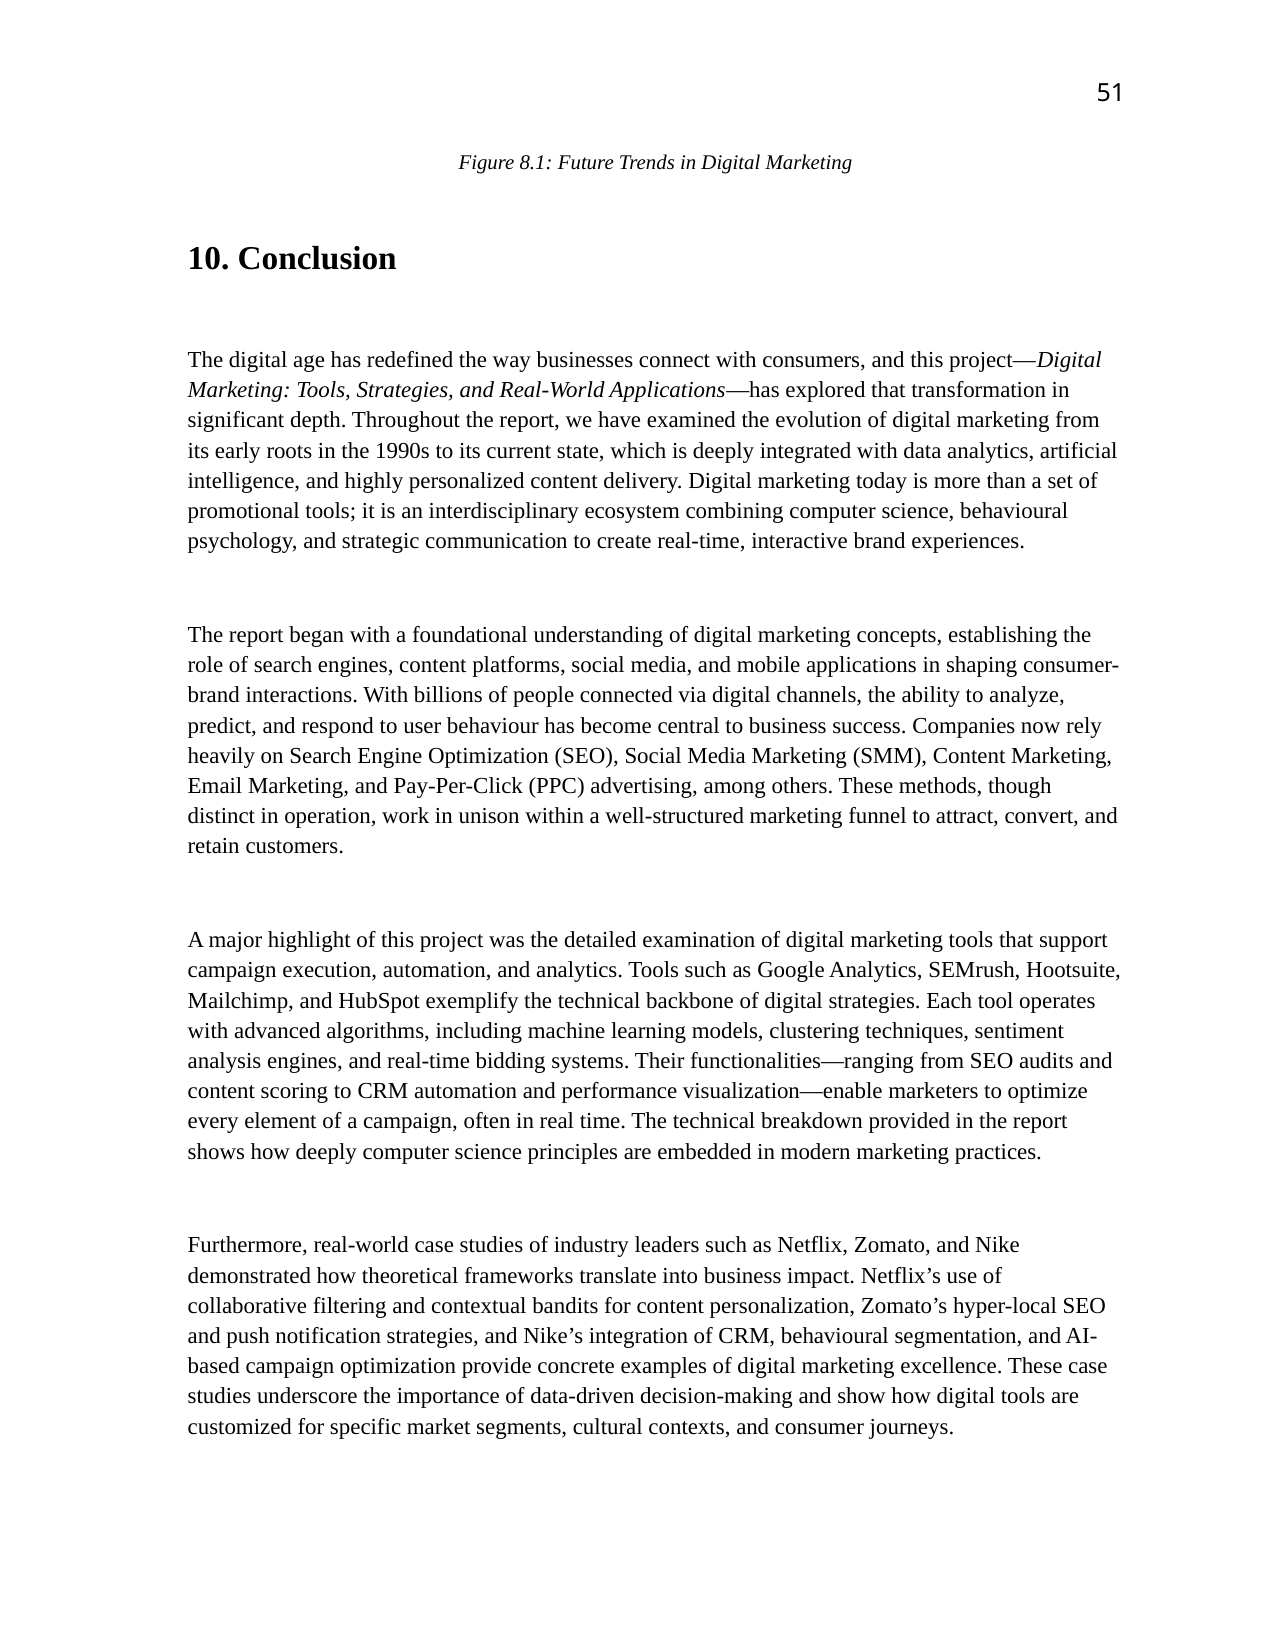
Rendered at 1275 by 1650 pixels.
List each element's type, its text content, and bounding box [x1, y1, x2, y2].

text The digital age has redefined the way businesses connect with consumers, and this project—Digital Marketing: Tools, Strategies, and Real-World Applications—has explored that transformation in significant depth. Throughout the report, we have examined the evolution of digital marketing from its early roots in the 1990s to its current state, which is deeply integrated with data analytics, artificial intelligence, and highly personalized content delivery. Digital marketing today is more than a set of promotional tools; it is an interdisciplinary ecosystem combining computer science, behavioural psychology, and strategic communication to create real-time, interactive brand experiences. [187, 346, 1125, 554]
text The report began with a foundational understanding of digital marketing concepts, establishing the role of search engines, content platforms, social media, and mobile applications in shaping consumer-brand interactions. With billions of people connected via digital channels, the ability to analyze, predict, and respond to user behaviour has become central to business success. Companies now rely heavily on Search Engine Optimization (SEO), Social Media Marketing (SMM), Content Marketing, Email Marketing, and Pay-Per-Click (PPC) advertising, among others. These methods, though distinct in operation, work in unison within a well-structured marketing funnel to attract, convert, and retain customers. [187, 621, 1125, 859]
text 10. Conclusion [187, 238, 1125, 277]
text Furthermore, real-world case studies of industry leaders such as Netflix, Zomato, and Nike demonstrated how theoretical frameworks translate into business impact. Netflix’s use of collaborative filtering and contextual bandits for content personalization, Zomato’s hyper-local SEO and push notification strategies, and Nike’s integration of CRM, behavioural segmentation, and AI-based campaign optimization provide concrete examples of digital marketing excellence. These case studies underscore the importance of data-driven decision-making and show how digital tools are customized for specific market segments, cultural contexts, and consumer journeys. [187, 1232, 1125, 1439]
text Figure 8.1: Future Trends in Digital Marketing [187, 150, 1125, 174]
text A major highlight of this project was the detailed examination of digital marketing tools that support campaign execution, automation, and analytics. Tools such as Google Analytics, SEMrush, Hootsuite, Mailchimp, and HubSpot exemplify the technical backbone of digital strategies. Each tool operates with advanced algorithms, including machine learning models, clustering techniques, sentiment analysis engines, and real-time bidding systems. Their functionalities—ranging from SEO audits and content scoring to CRM automation and performance visualization—enable marketers to optimize every element of a campaign, often in real time. The technical breakdown provided in the report shows how deeply computer science principles are embedded in modern marketing practices. [187, 926, 1125, 1164]
